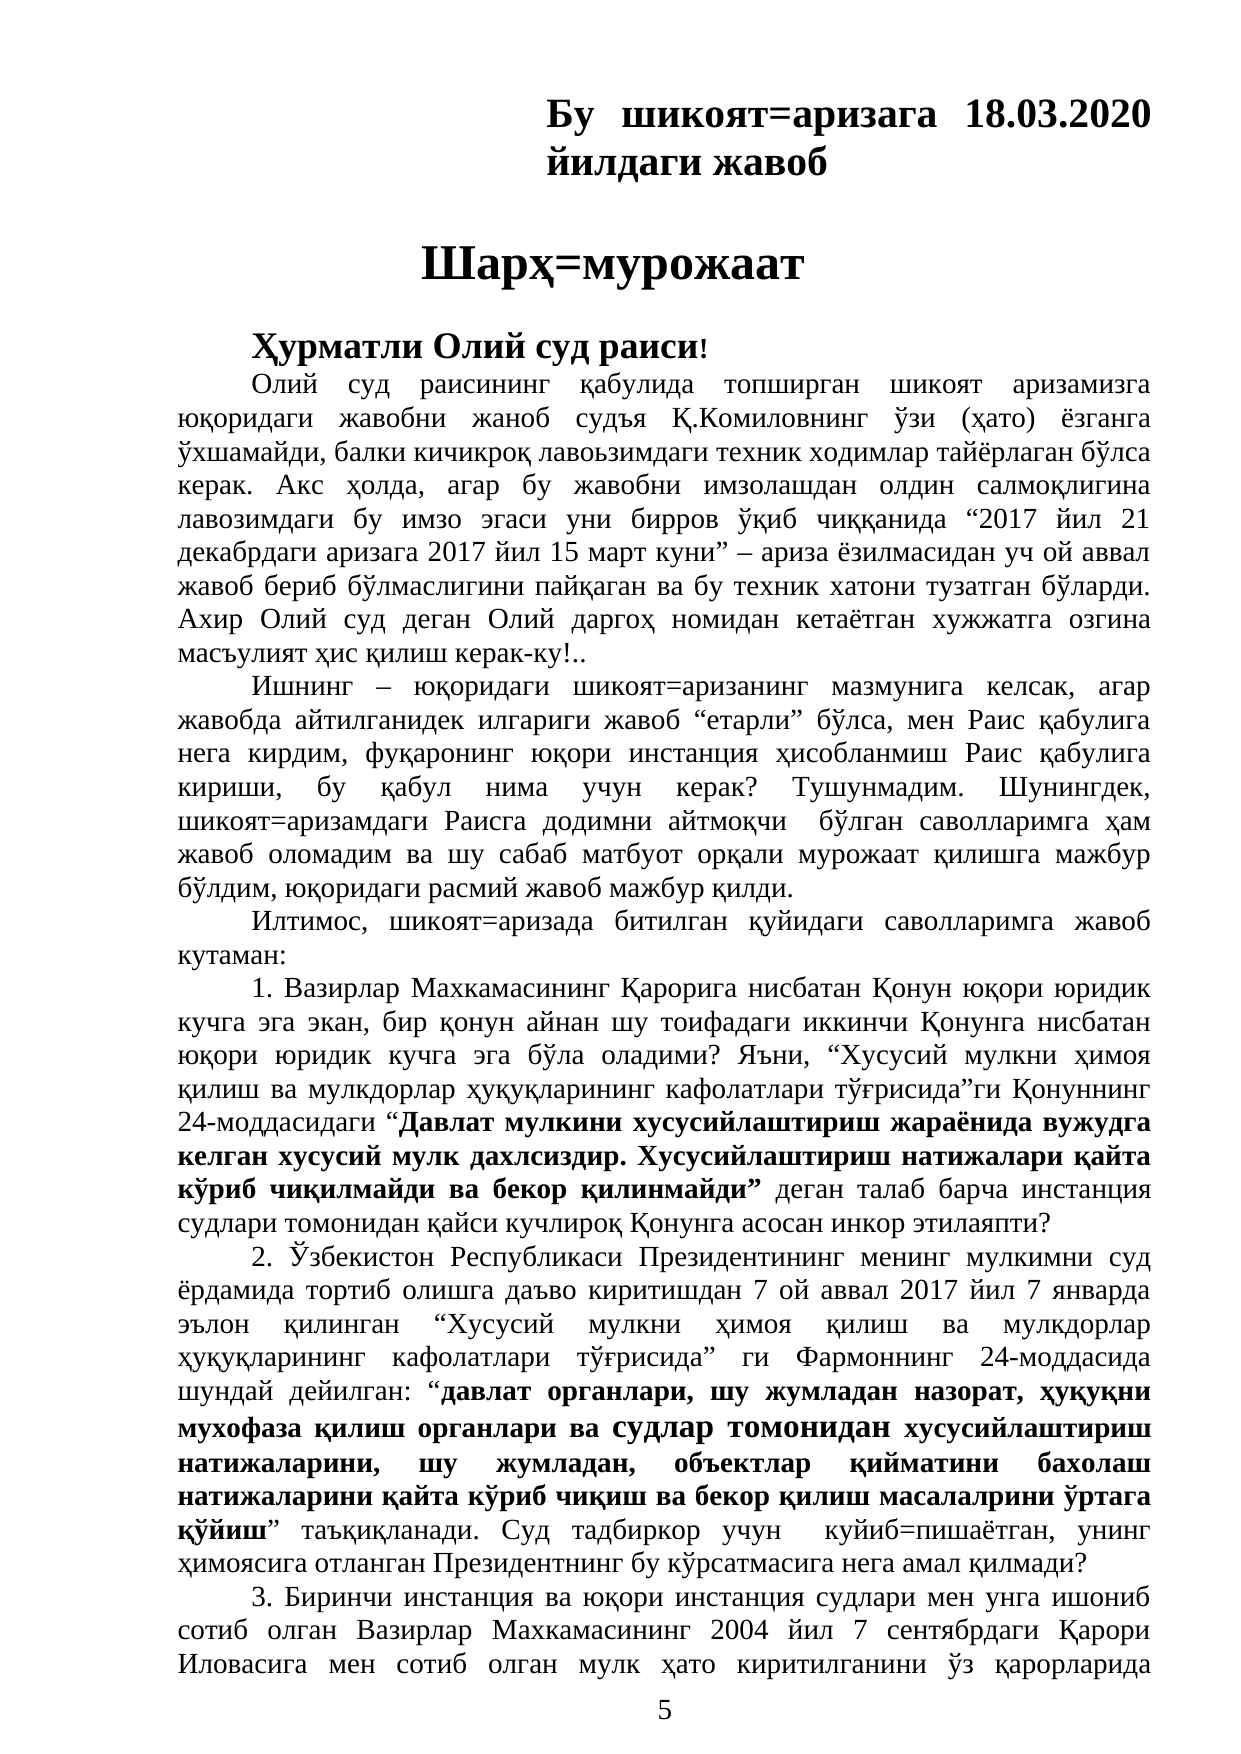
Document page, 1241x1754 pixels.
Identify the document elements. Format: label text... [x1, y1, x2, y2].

text Ишнинг – юқоридаги шикоят=аризанинг мазмунига келсак, агар жавобда айтилганидек илгариги жавоб “етарли” бўлса, мен Раис қабулига нега кирдим, фуқаронинг юқори инстанция ҳисобланмиш Раис қабулига кириши, бу қабул нима учун керак? Тушунмадим. Шунингдек, шикоят=аризамдаги Раисга додимни айтмоқчи бўлган саволларимга ҳам жавоб оломадим ва шу сабаб матбуот орқали мурожаат қилишга мажбур бўлдим, юқоридаги расмий жавоб мажбур қилди. [177, 668, 1152, 903]
text Ҳурматли Олий суд раиси! [177, 323, 1152, 367]
text Илтимос, шикоят=аризада битилган қуйидаги саволларимга жавоб кутаман: [177, 903, 1152, 970]
text Олий суд раисининг қабулида топширган шикоят аризамизга юқоридаги жавобни жаноб судъя Қ.Комиловнинг ўзи (ҳато) ёзганга ўхшамайди, балки кичикроқ лавоьзимдаги техник ходимлар тайёрлаган бўлса керак. Акс ҳолда, агар бу жавобни имзолашдан олдин салмоқлигина лавозимдаги бу имзо эгаси уни бирров ўқиб чиққанида “2017 йил 21 декабрдаги аризага 2017 йил 15 март куни” – ариза ёзилмасидан уч ой аввал жавоб бериб бўлмаслигини пайқаган ва бу техник хатони тузатган бўларди. Ахир Олий суд деган Олий даргоҳ номидан кетаётган хужжатга озгина масъулият ҳис қилиш керак-ку!.. [177, 367, 1152, 668]
text Бу шикоят=аризага 18.03.2020 йилдаги жавоб [546, 89, 1152, 184]
text 1. Вазирлар Махкамасининг Қарорига нисбатан Қонун юқори юридик кучга эга экан, бир қонун айнан шу тоифадаги иккинчи Қонунга нисбатан юқори юридик кучга эга бўла оладими? Яъни, “Хусусий мулкни ҳимоя қилиш ва мулкдорлар ҳуқуқларининг кафолатлари тўғрисида”ги Қонуннинг 24-моддасидаги “Давлат мулкини хусусийлаштириш жараёнида вужудга келган хусусий мулк дахлсиздир. Хусусийлаштириш натижалари қайта кўриб чиқилмайди ва бекор қилинмайди” деган талаб барча инстанция судлари томонидан қайси кучлироқ Қонунга асосан инкор этилаяпти? [177, 970, 1152, 1239]
text Шарҳ=мурожаат [325, 232, 1152, 290]
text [177, 1579, 1152, 1679]
text 2. Ўзбекистон Республикаси Президентининг менинг мулкимни суд ёрдамида тортиб олишга даъво киритишдан 7 ой аввал 2017 йил 7 январда эълон қилинган “Хусусий мулкни ҳимоя қилиш ва мулкдорлар ҳуқуқларининг кафолатлари тўғрисида” ги Фармоннинг 24-моддасида шундай дейилган: “давлат органлари, шу жумладан назорат, ҳуқуқни мухофаза қилиш органлари ва судлар томонидан хусусийлаштириш натижаларини, шу жумладан, объектлар қийматини бахолаш натижаларини қайта кўриб чиқиш ва бекор қилиш масалалрини ўртага қўйиш” таъқиқланади. Суд тадбиркор учун куйиб=пишаётган, унинг ҳимоясига отланган Президентнинг бу кўрсатмасига нега амал қилмади? [177, 1239, 1152, 1579]
